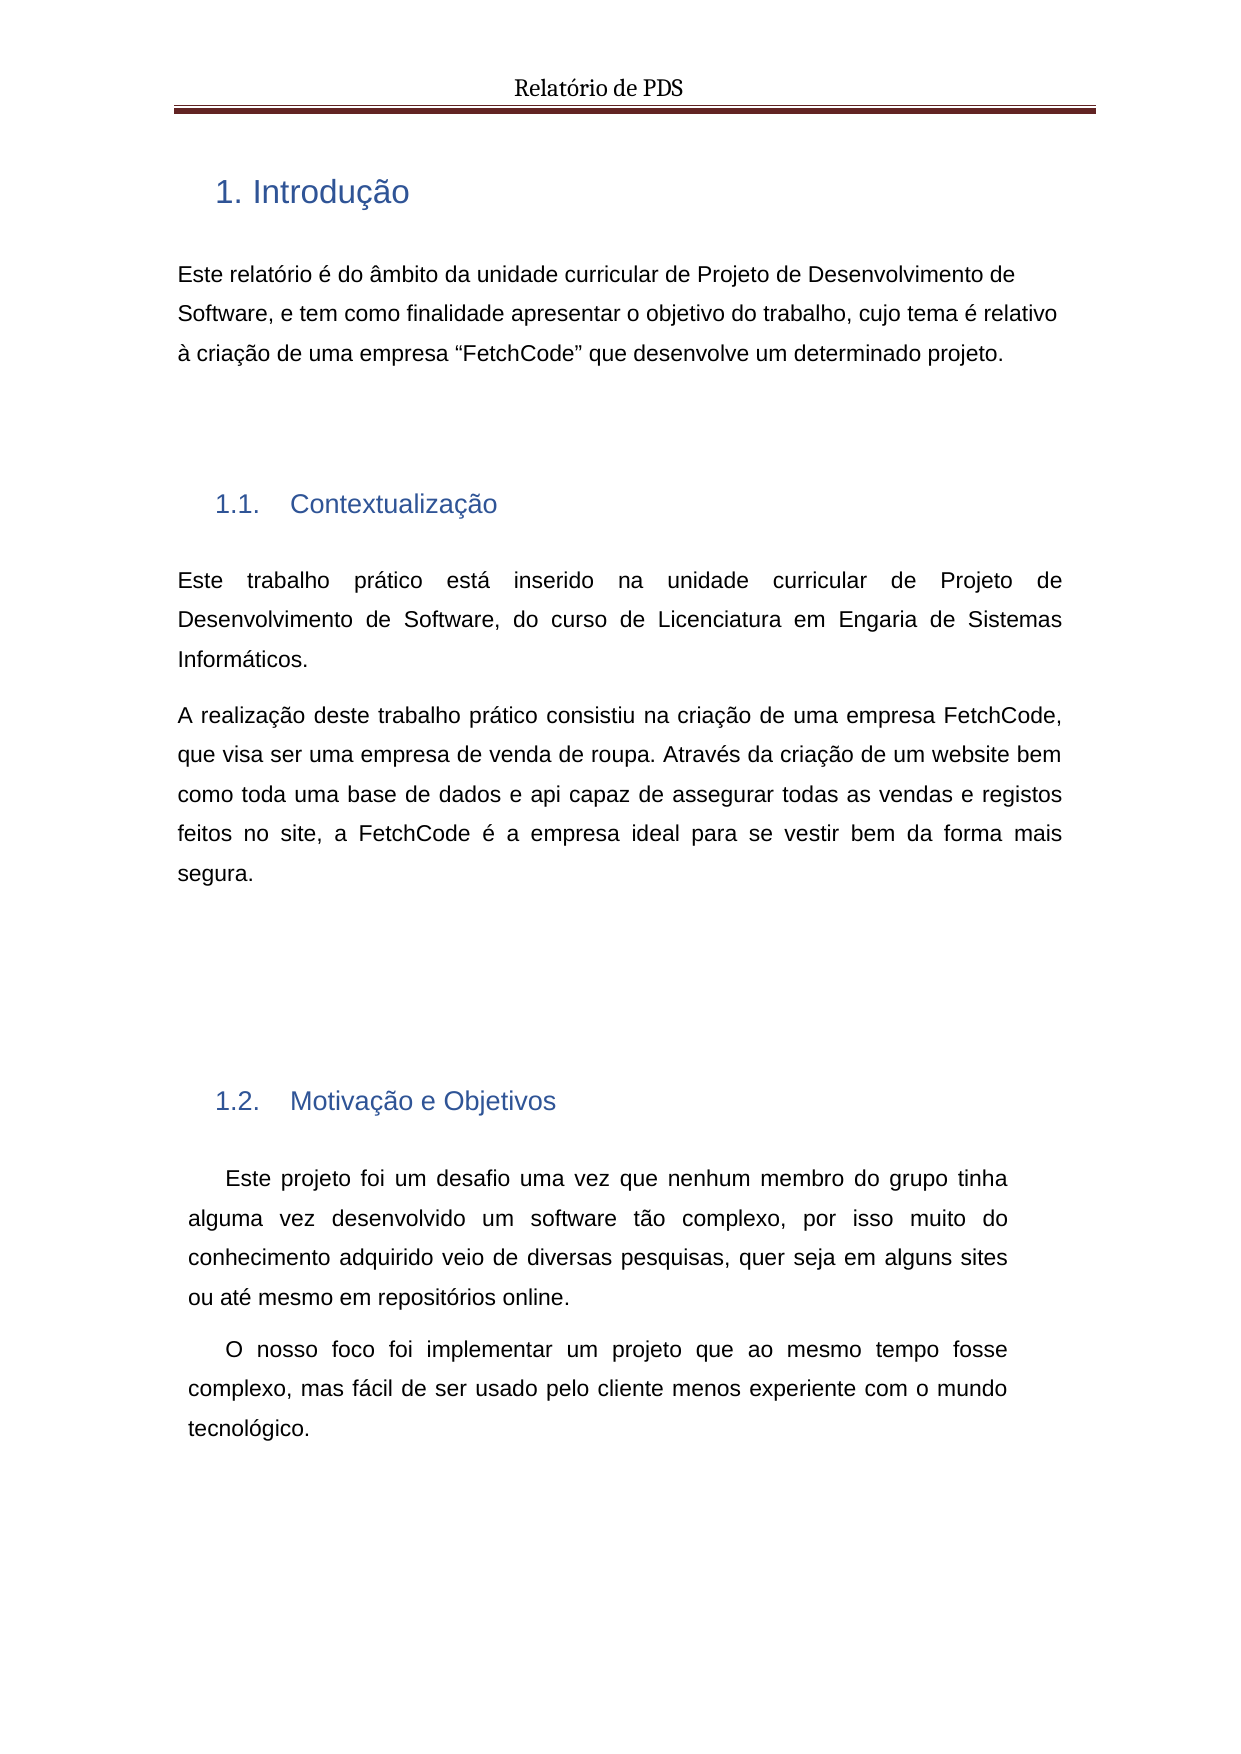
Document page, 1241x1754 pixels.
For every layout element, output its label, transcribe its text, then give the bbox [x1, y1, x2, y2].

text Este projeto foi um desafio uma vez que nenhum membro do grupo tinha alguma vez desenvolvido um software tão complexo, por isso muito do conhecimento adquirido veio de diversas pesquisas, quer seja em alguns sites ou até mesmo em repositórios online. [188, 1165, 1009, 1310]
text O nosso foco foi implementar um projeto que ao mesmo tempo fosse complexo, mas fácil de ser usado pelo cliente menos experiente com o mundo tecnológico. [188, 1336, 1009, 1441]
subtitle Contextualização [215, 488, 1063, 519]
text Este relatório é do âmbito da unidade curricular de Projeto de Desenvolvimento de Software, e tem como finalidade apresentar o objetivo do trabalho, cujo tema é relativo à criação de uma empresa “FetchCode” que desenvolve um determinado projeto. [177, 261, 1063, 366]
text Este trabalho prático está inserido na unidade curricular de Projeto de Desenvolvimento de Software, do curso de Licenciatura em Engaria de Sistemas Informáticos. [177, 567, 1063, 672]
text A realização deste trabalho prático consistiu na criação de uma empresa FetchCode, que visa ser uma empresa de venda de roupa. Através da criação de um website bem como toda uma base de dados e api capaz de assegurar todas as vendas e registos feitos no site, a FetchCode é a empresa ideal para se vestir bem da forma mais segura. [177, 702, 1063, 886]
subtitle Introdução [215, 173, 1063, 211]
subtitle Motivação e Objetivos [215, 1084, 1063, 1116]
